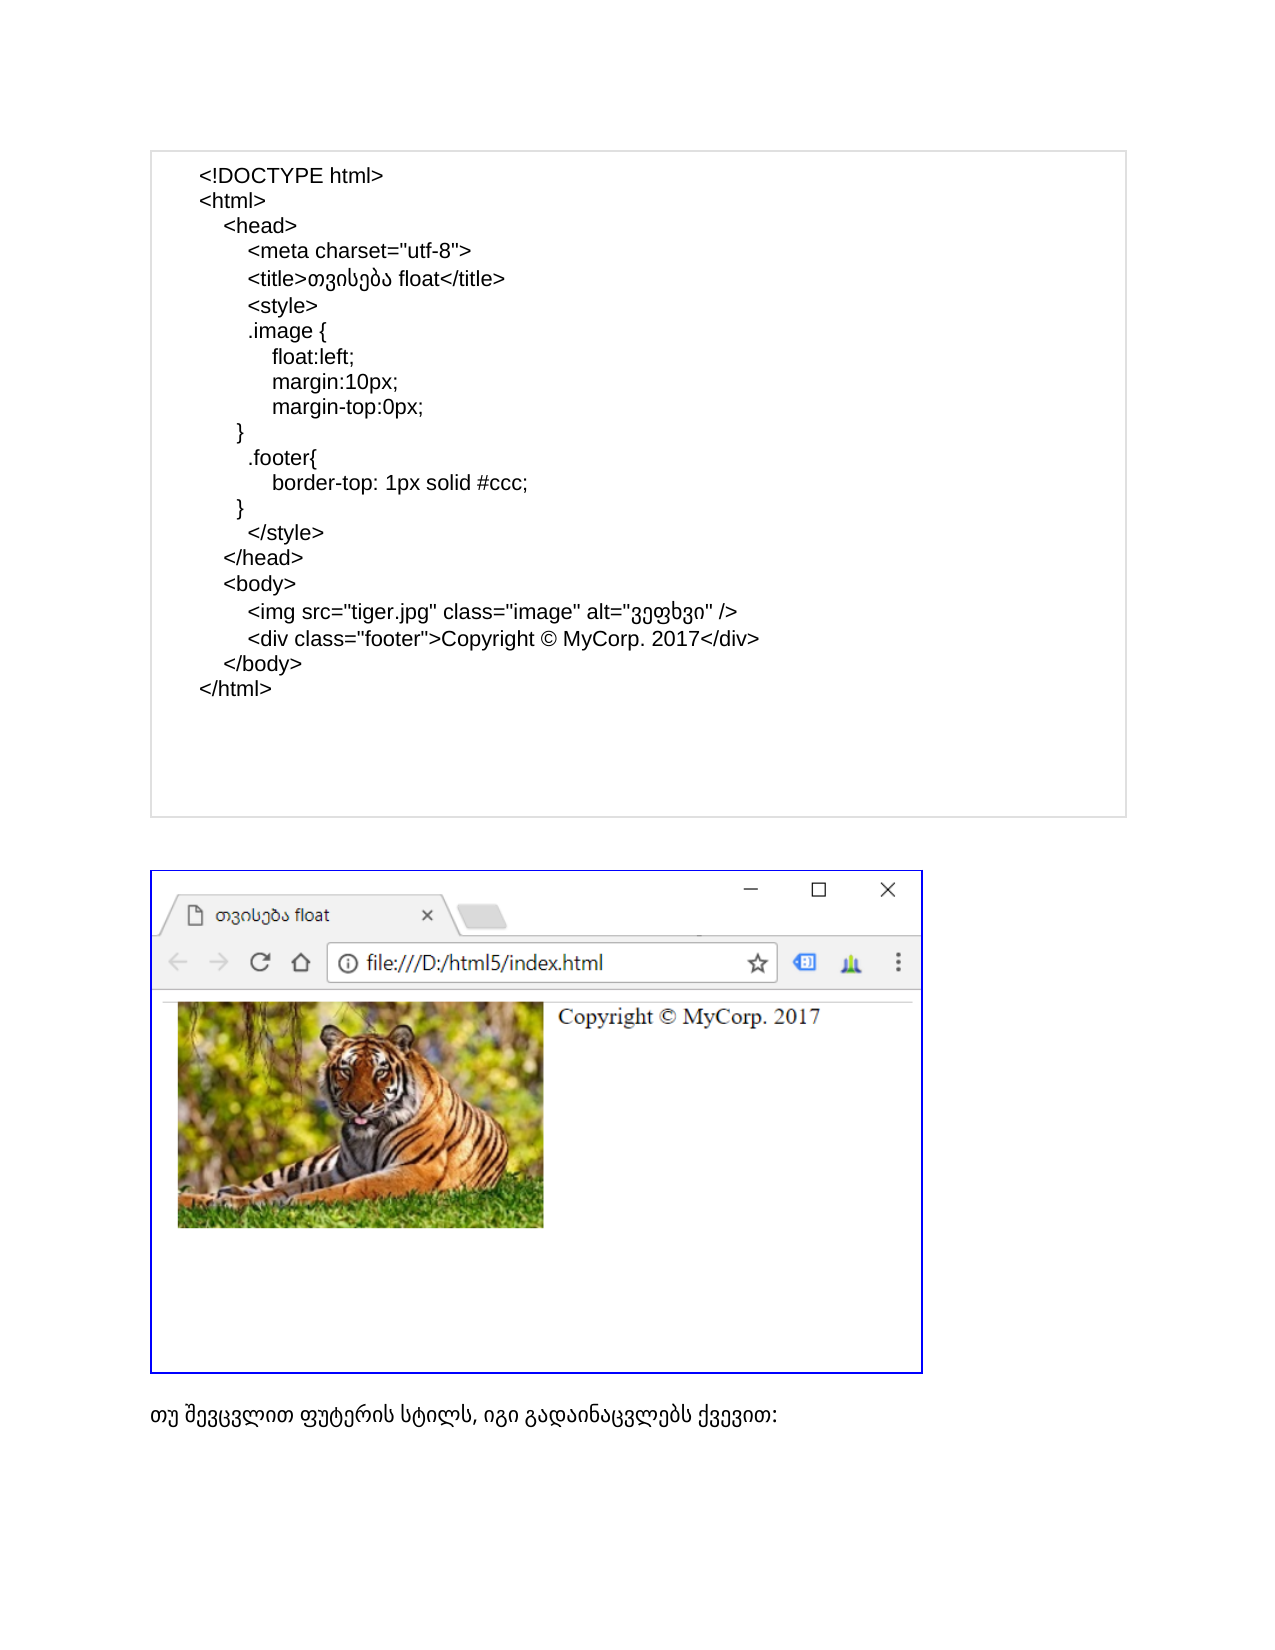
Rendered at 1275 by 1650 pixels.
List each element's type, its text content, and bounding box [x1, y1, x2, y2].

table_header <!DOCTYPE html> <html> <head> <meta charset="utf-8"> <title>თვისება float</title> <style> .image { float:left; margin:10px; margin-top:0px; } .footer{ border-top: 1px solid #ccc; } </style> </head> <body> <img src="tiger.jpg" class="image" alt="ვეფხვი" /> <div class="footer">Copyright © MyCorp. 2017</div> </body> </html> [152, 152, 1125, 816]
picture [152, 871, 921, 1372]
text თუ შევცვლით ფუტერის სტილს, იგი გადაინაცვლებს ქვევით: [150, 1399, 1125, 1428]
